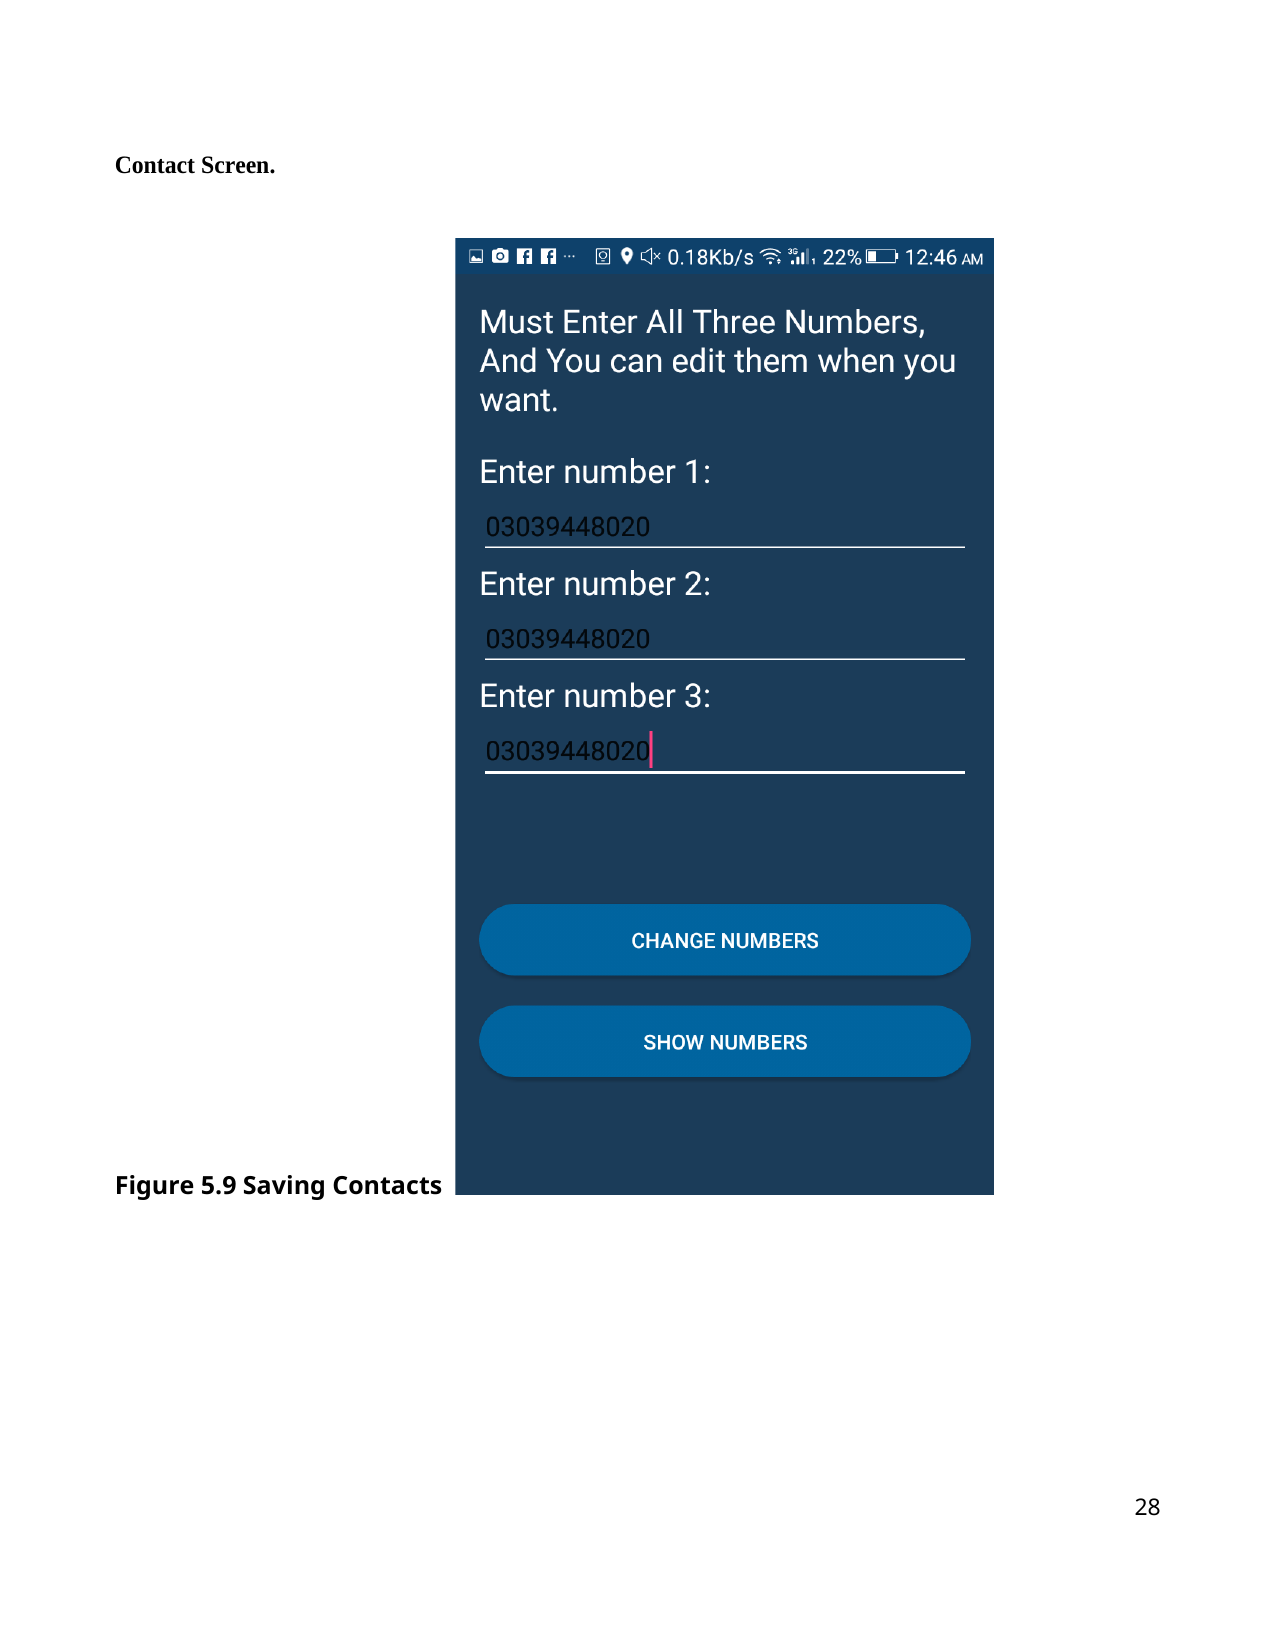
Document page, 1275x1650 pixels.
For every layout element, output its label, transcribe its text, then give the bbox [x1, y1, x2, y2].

text Contact Screen. [114, 150, 1160, 179]
picture [455, 238, 994, 1195]
